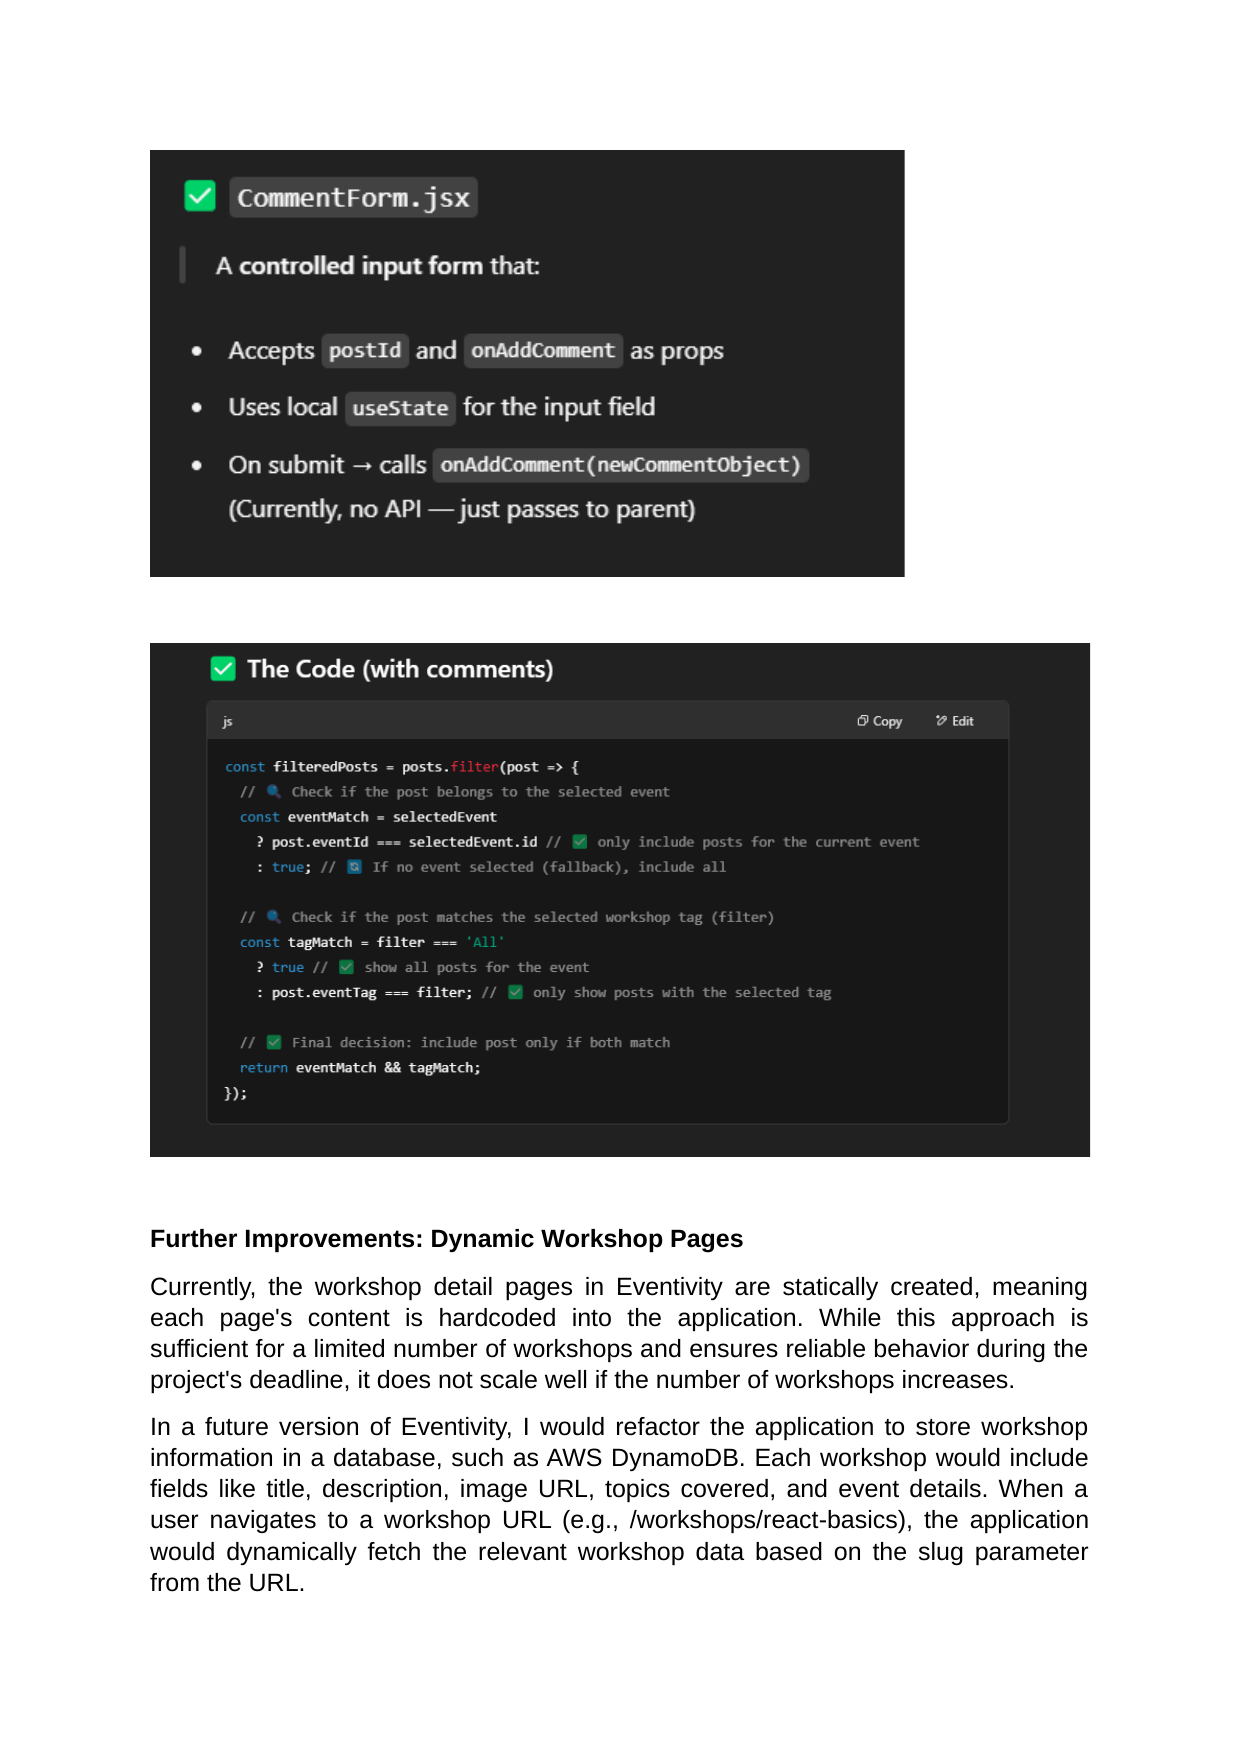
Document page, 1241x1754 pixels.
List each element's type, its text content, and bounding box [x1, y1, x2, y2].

text In a future version of Eventivity, I would refactor the application to store workshop information in a database, such as AWS DynamoDB. Each workshop would include fields like title, description, image URL, topics covered, and event details. When a user navigates to a workshop URL (e.g., /workshops/react-basics), the application would dynamically fetch the relevant workshop data based on the slug parameter from the URL. [150, 1412, 1090, 1596]
text Further Improvements: Dynamic Workshop Pages [150, 1224, 1090, 1252]
text Currently, the workshop detail pages in Eventivity are statically created, meaning each page's content is hardcoded into the application. While this approach is sufficient for a limited number of workshops and ensures reliable behavior during the project's deadline, it does not scale well if the number of workshops increases. [150, 1271, 1090, 1393]
picture [150, 150, 905, 577]
picture [150, 643, 1091, 1157]
